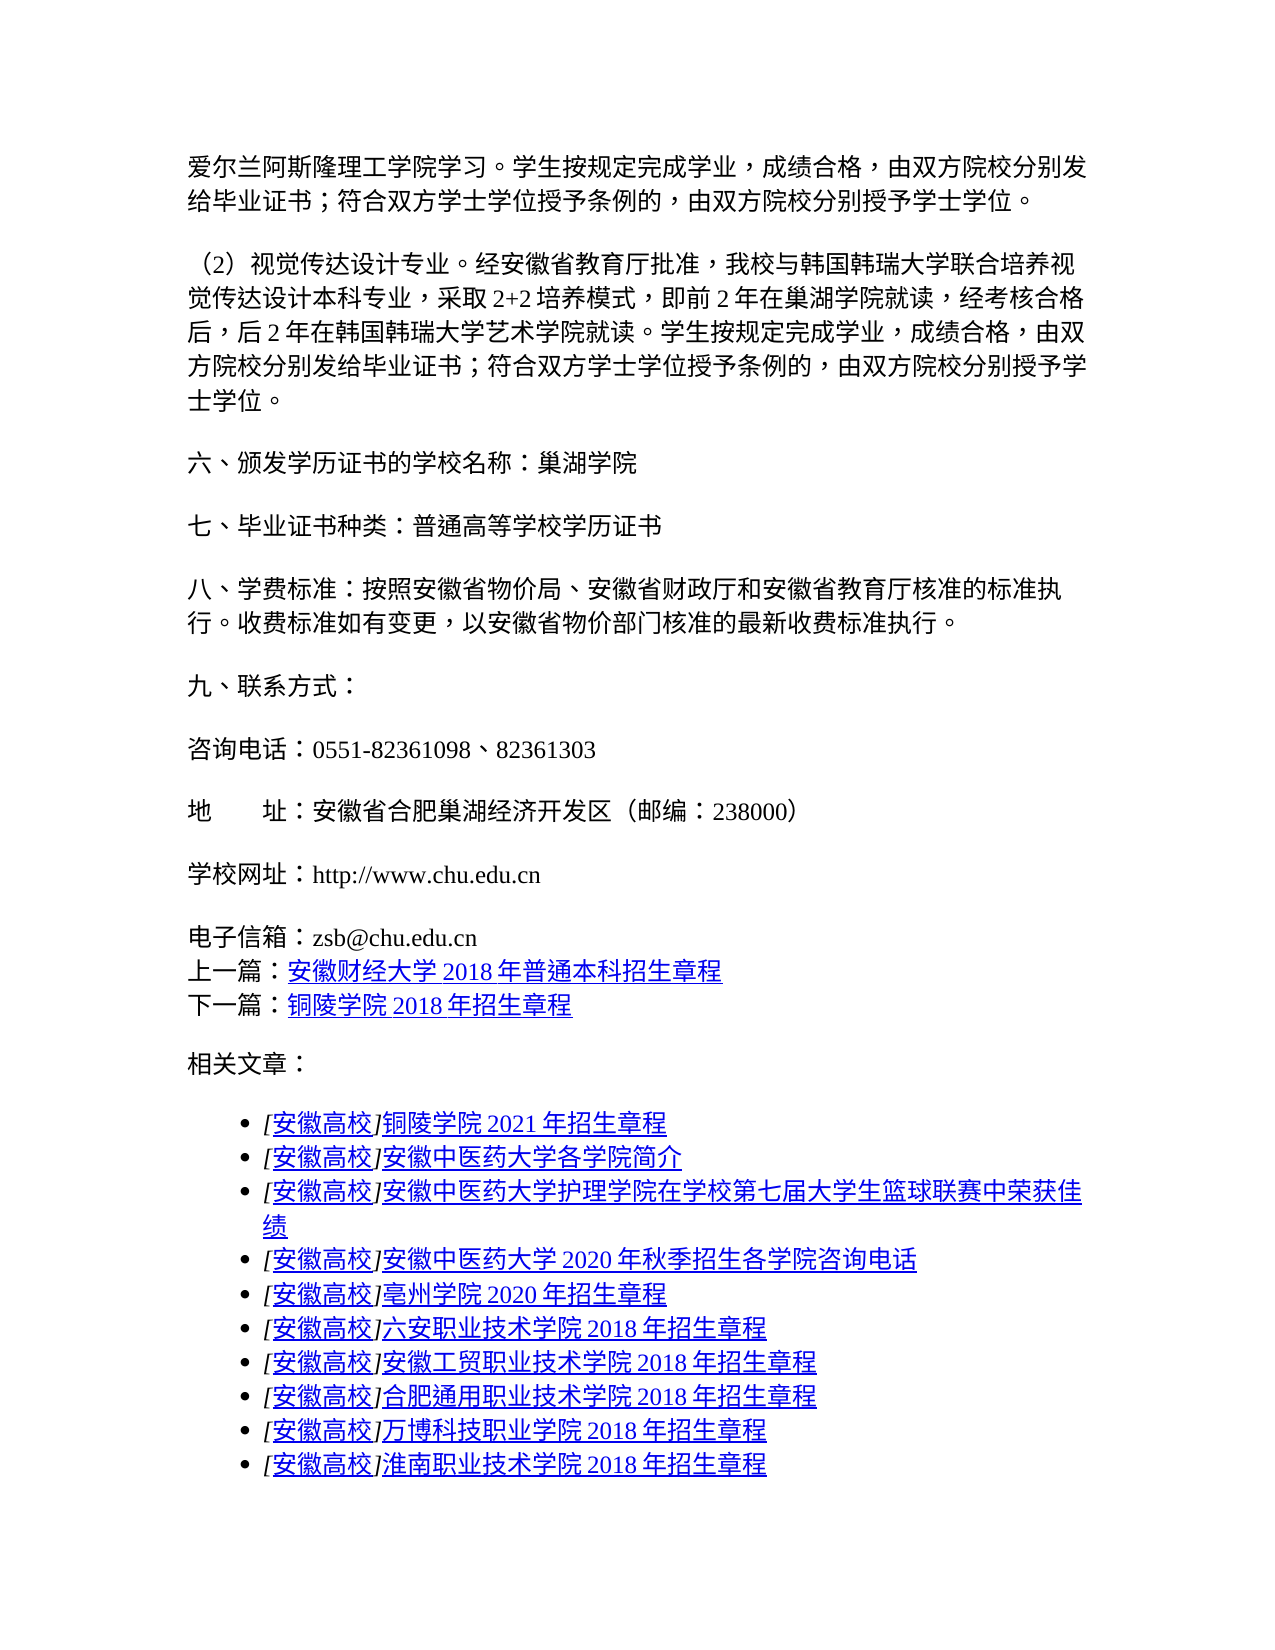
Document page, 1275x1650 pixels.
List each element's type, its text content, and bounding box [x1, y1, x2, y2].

text 六、颁发学历证书的学校名称：巢湖学院 [187, 446, 1087, 480]
text 电子信箱：zsb@chu.edu.cn [187, 920, 1087, 954]
list [安徽高校]安徽中医药大学2020年秋季招生各学院咨询电话 [241, 1242, 1087, 1276]
text 学校网址：http://www.chu.edu.cn [187, 857, 1087, 891]
text 八、学费标准：按照安徽省物价局、安徽省财政厅和安徽省教育厅核准的标准执行。收费标准如有变更，以安徽省物价部门核准的最新收费标准执行。 [187, 572, 1087, 640]
list [安徽高校]六安职业技术学院2018年招生章程 [241, 1310, 1087, 1344]
list [安徽高校]安徽中医药大学各学院简介 [241, 1140, 1087, 1174]
text 咨询电话：0551-82361098、82361303 [187, 731, 1087, 765]
text 相关文章： [187, 1047, 1087, 1081]
text 地 址：安徽省合肥巢湖经济开发区（邮编：238000） [187, 794, 1087, 828]
list [安徽高校]万博科技职业学院2018年招生章程 [241, 1412, 1087, 1447]
text 七、毕业证书种类：普通高等学校学历证书 [187, 509, 1087, 543]
list [安徽高校]安徽工贸职业技术学院2018年招生章程 [241, 1344, 1087, 1378]
list [安徽高校]合肥通用职业技术学院2018年招生章程 [241, 1378, 1087, 1412]
text 上一篇：安徽财经大学2018年普通本科招生章程 下一篇：铜陵学院2018年招生章程 [187, 954, 1087, 1022]
list [安徽高校]淮南职业技术学院2018年招生章程 [241, 1447, 1087, 1481]
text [187, 150, 1087, 218]
list [安徽高校]安徽中医药大学护理学院在学校第七届大学生篮球联赛中荣获佳绩 [241, 1174, 1087, 1242]
text 九、联系方式： [187, 668, 1087, 702]
list [安徽高校]亳州学院2020年招生章程 [241, 1276, 1087, 1310]
text （2）视觉传达设计专业。经安徽省教育厅批准，我校与韩国韩瑞大学联合培养视觉传达设计本科专业，采取2+2培养模式，即前2年在巢湖学院就读，经考核合格后，后2年在韩国韩瑞大学艺术学院就读。学生按规定完成学业，成绩合格，由双方院校分别发给毕业证书；符合双方学士学位授予条例的，由双方院校分别授予学士学位。 [187, 247, 1087, 417]
list [安徽高校]铜陵学院2021年招生章程 [241, 1106, 1087, 1140]
